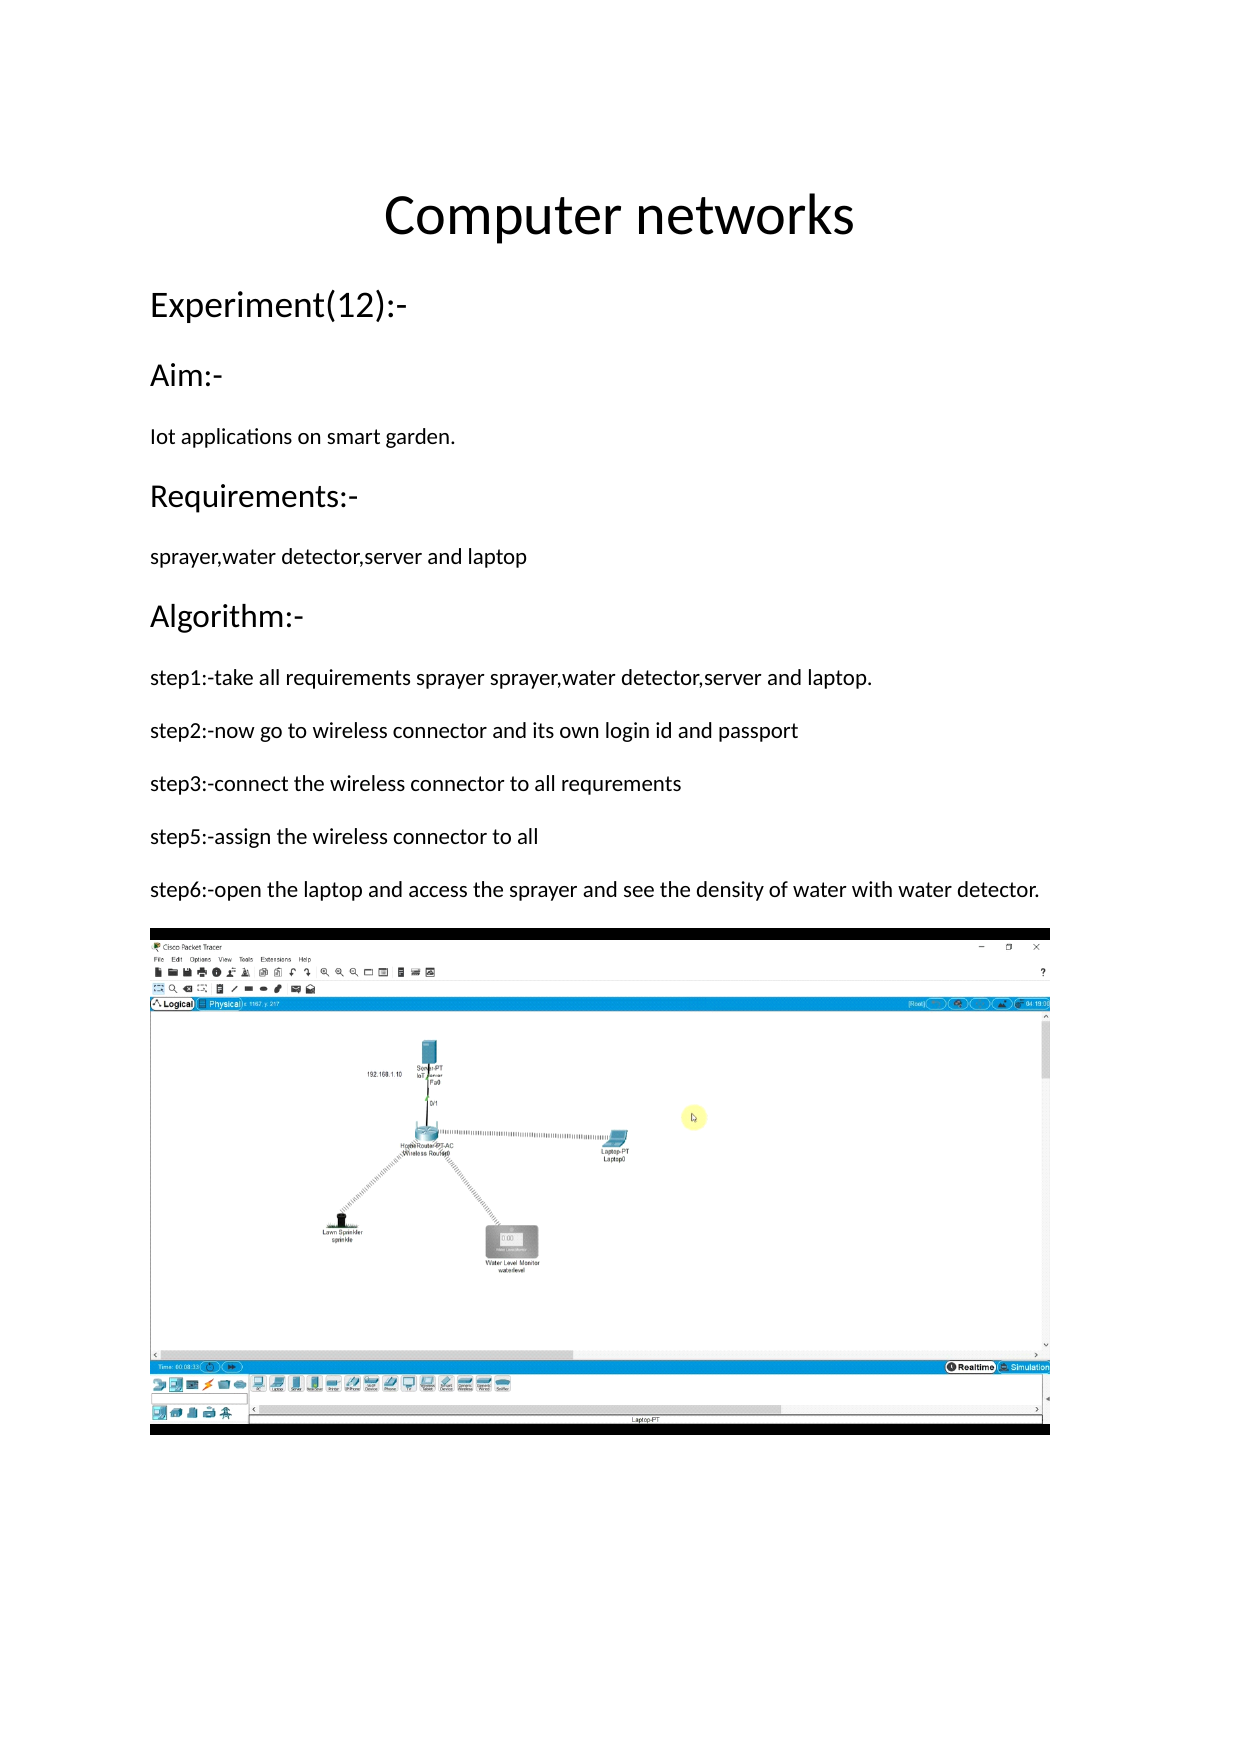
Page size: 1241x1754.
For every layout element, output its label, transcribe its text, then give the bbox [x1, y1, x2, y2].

text Experiment(12):- [150, 281, 1090, 327]
text Aim:- [150, 354, 1090, 395]
picture [150, 928, 1050, 1435]
text step1:-take all requirements sprayer sprayer,water detector,server and laptop. [150, 663, 1090, 691]
text step2:-now go to wireless connector and its own login id and passport [150, 716, 1090, 744]
picture [1012, 1365, 1050, 1370]
text step5:-assign the wireless connector to all [150, 822, 1090, 850]
text step3:-connect the wireless connector to all requrements [150, 769, 1090, 797]
text sprayer,water detector,server and laptop [150, 542, 1090, 571]
text Iot applications on smart garden. [150, 422, 1090, 450]
text Computer networks [150, 178, 1090, 249]
text Requirements:- [150, 475, 1090, 516]
text step6:-open the laptop and access the sprayer and see the density of water with water detector. [150, 875, 1090, 903]
text Algorithm:- [150, 596, 1090, 636]
